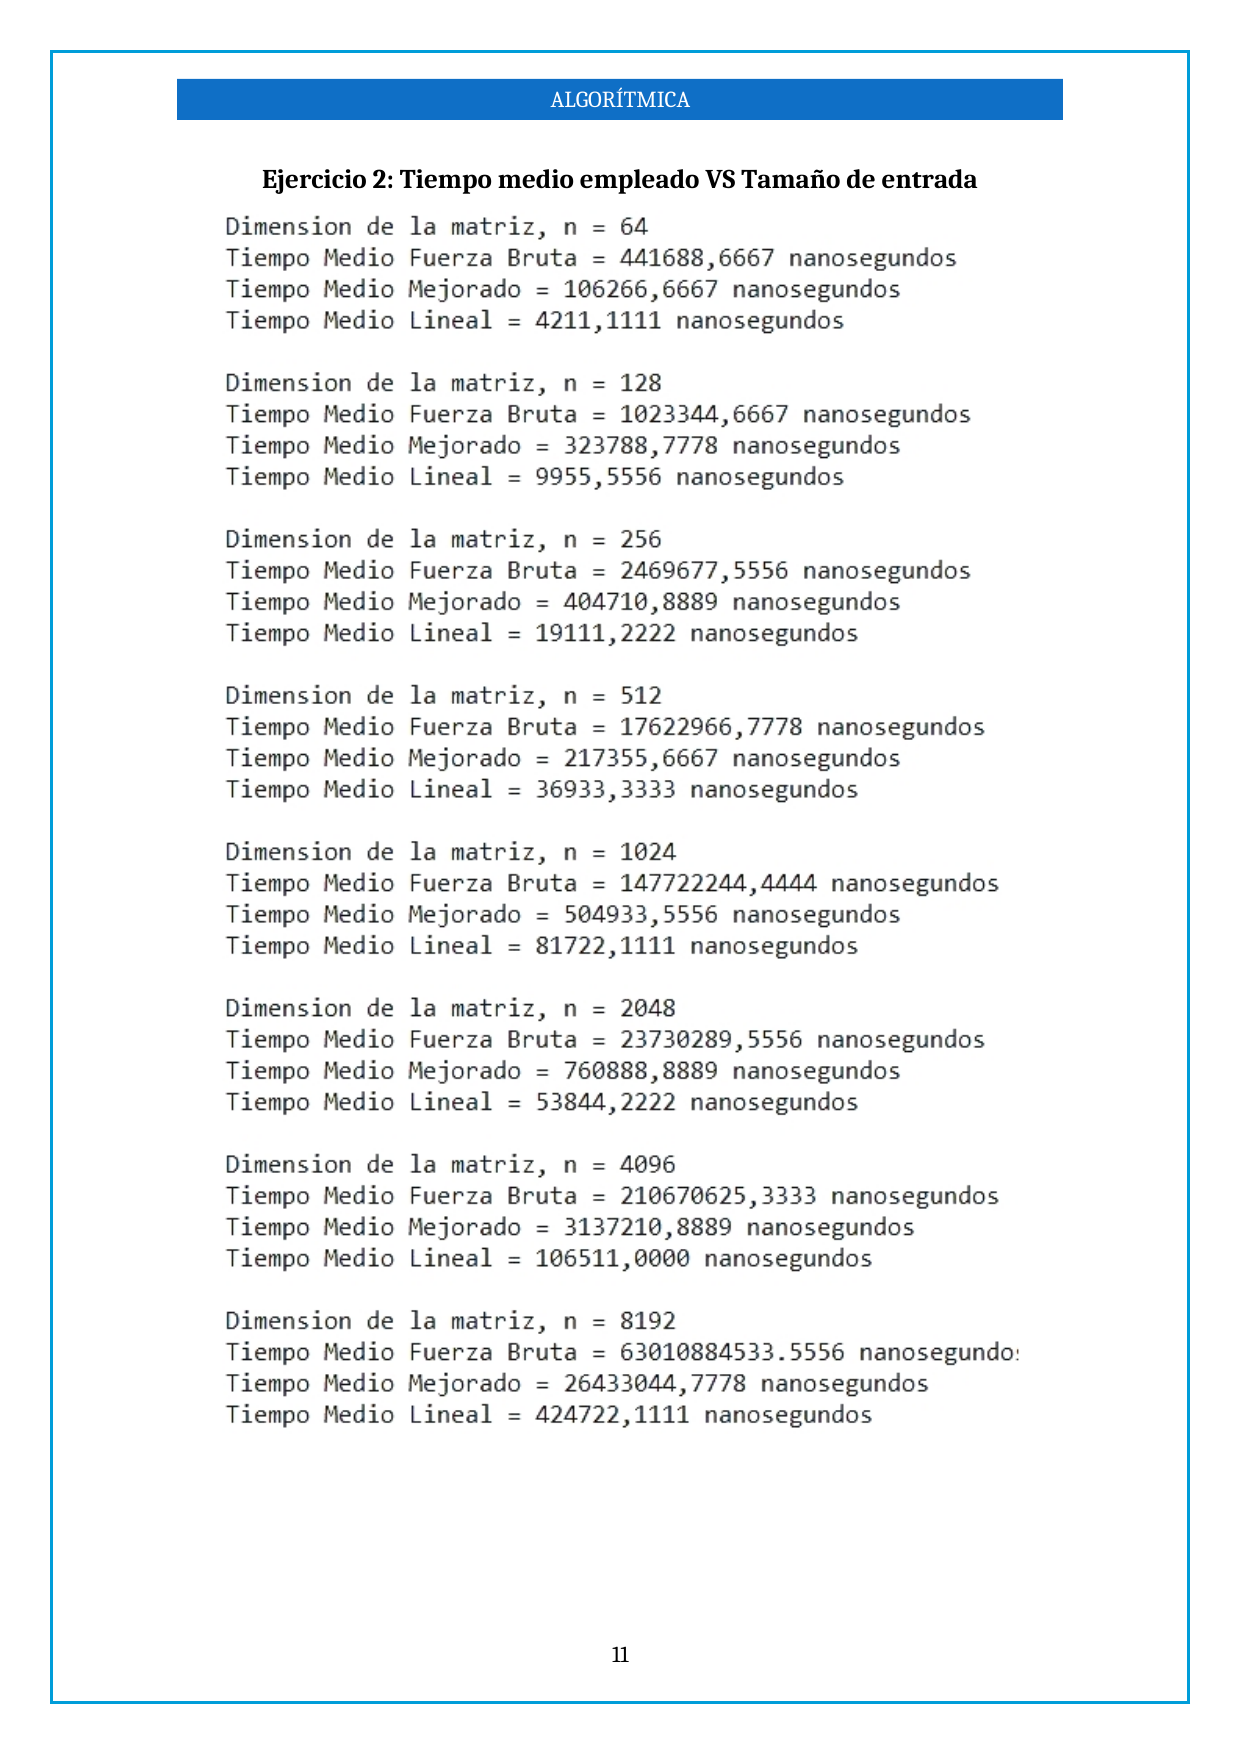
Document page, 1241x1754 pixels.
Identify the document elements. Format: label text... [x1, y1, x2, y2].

picture [221, 210, 1019, 1434]
subtitle Ejercicio 2: Tiempo medio empleado VS Tamaño de entrada [177, 164, 1063, 195]
